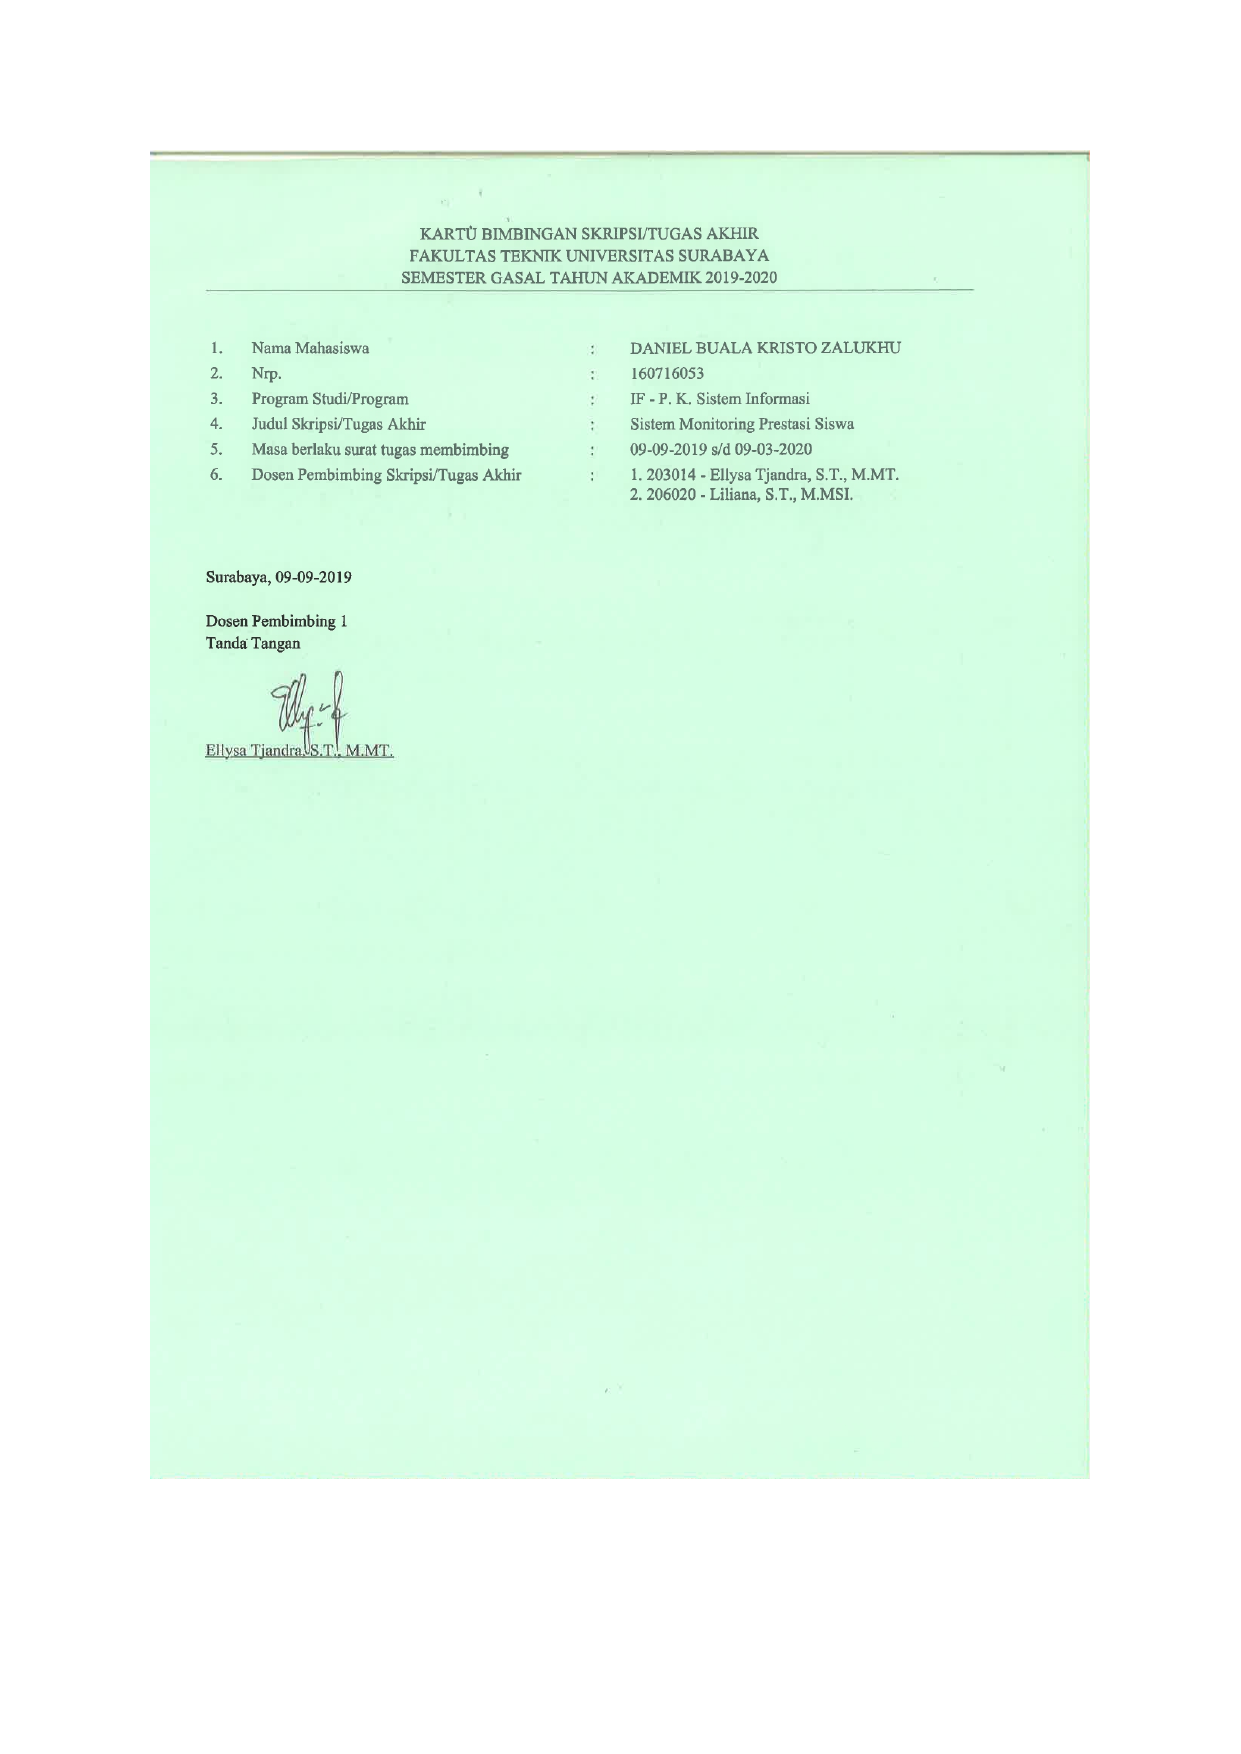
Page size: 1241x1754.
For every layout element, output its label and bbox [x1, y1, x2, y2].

picture [150, 150, 1090, 1479]
